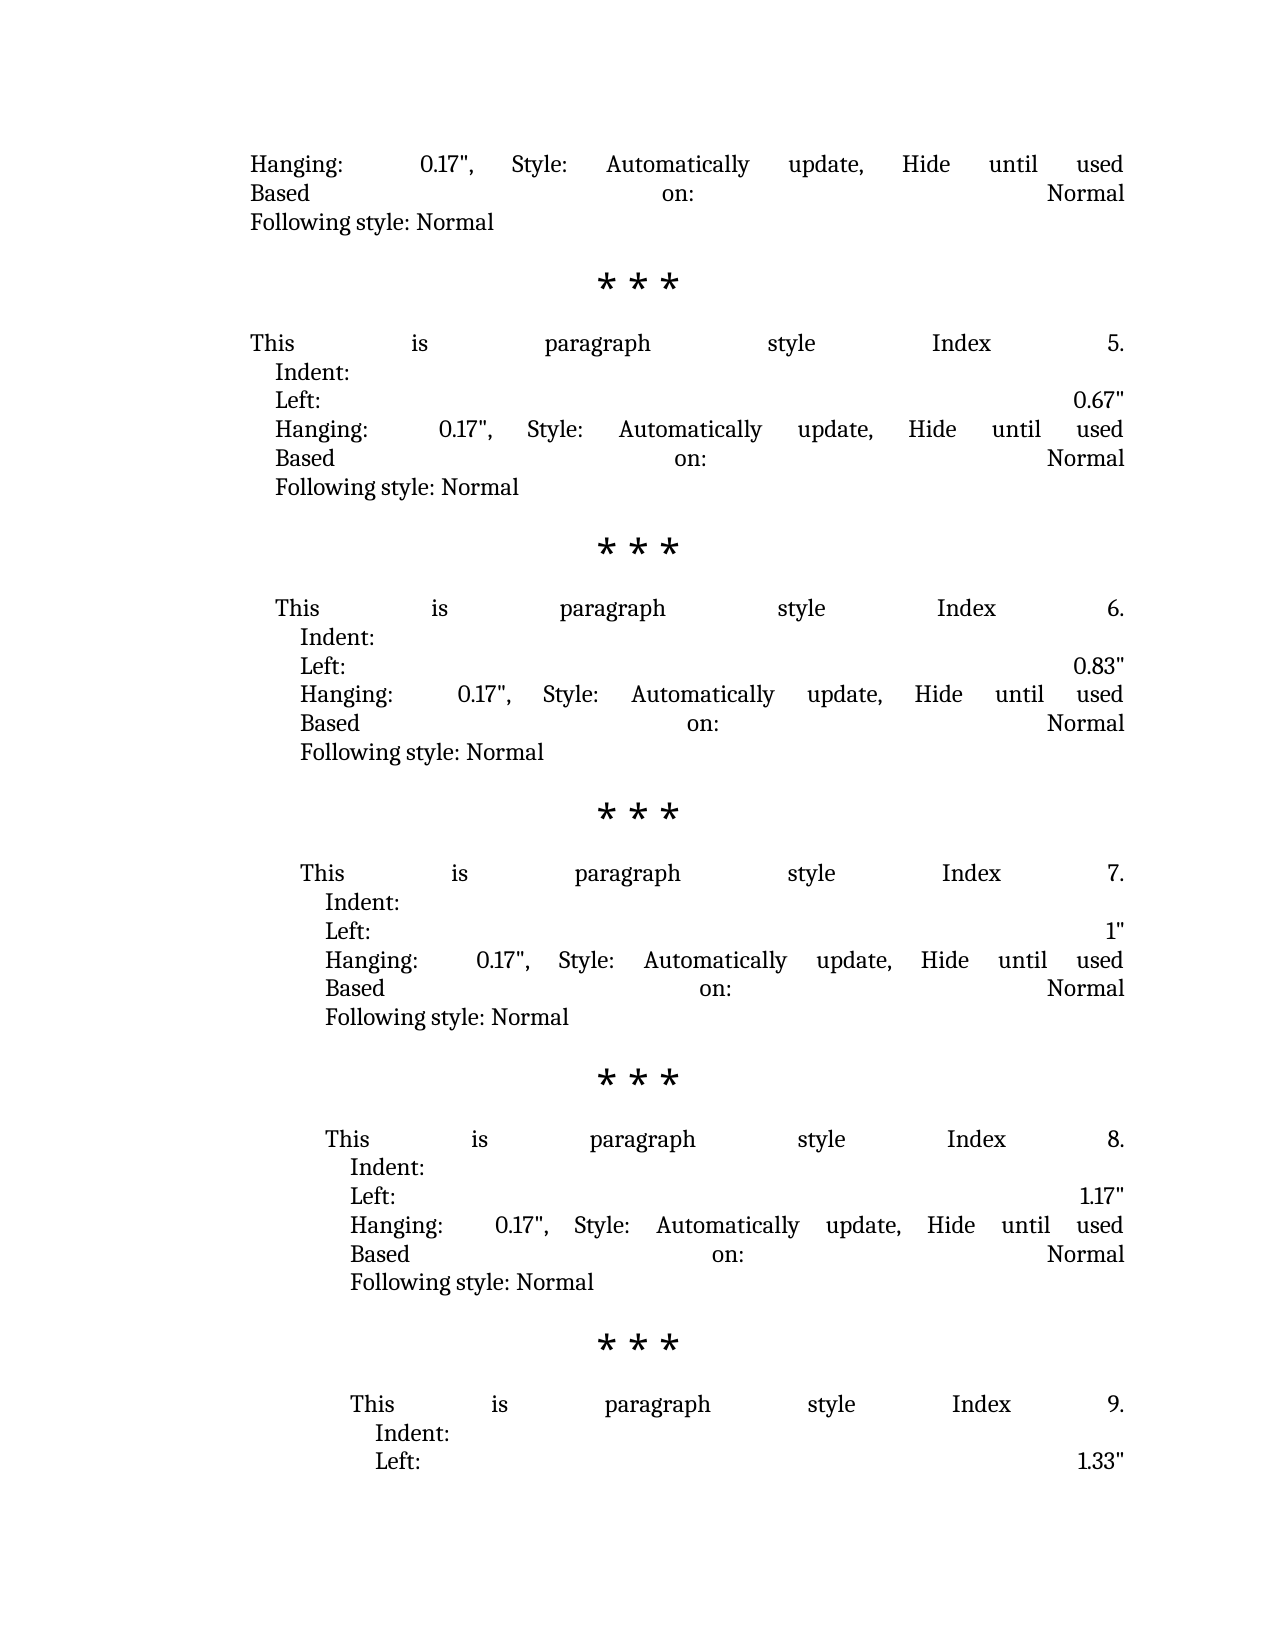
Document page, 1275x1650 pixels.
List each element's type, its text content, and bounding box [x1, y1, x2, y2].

text * * * [150, 1057, 1125, 1108]
text * * * [150, 792, 1125, 843]
text * * * [150, 261, 1125, 312]
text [225, 150, 1125, 236]
text This is paragraph style Index 6. Indent: Left: 0.83" Hanging: 0.17", Style: Automatically update, Hide until used Based on: Normal Following style: Normal [275, 594, 1125, 767]
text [350, 1390, 1125, 1476]
text * * * [150, 1322, 1125, 1373]
text * * * [150, 526, 1125, 577]
text This is paragraph style Index 5. Indent: Left: 0.67" Hanging: 0.17", Style: Automatically update, Hide until used Based on: Normal Following style: Normal [250, 329, 1125, 501]
text This is paragraph style Index 7. Indent: Left: 1" Hanging: 0.17", Style: Automatically update, Hide until used Based on: Normal Following style: Normal [300, 859, 1125, 1032]
text This is paragraph style Index 8. Indent: Left: 1.17" Hanging: 0.17", Style: Automatically update, Hide until used Based on: Normal Following style: Normal [325, 1124, 1125, 1297]
